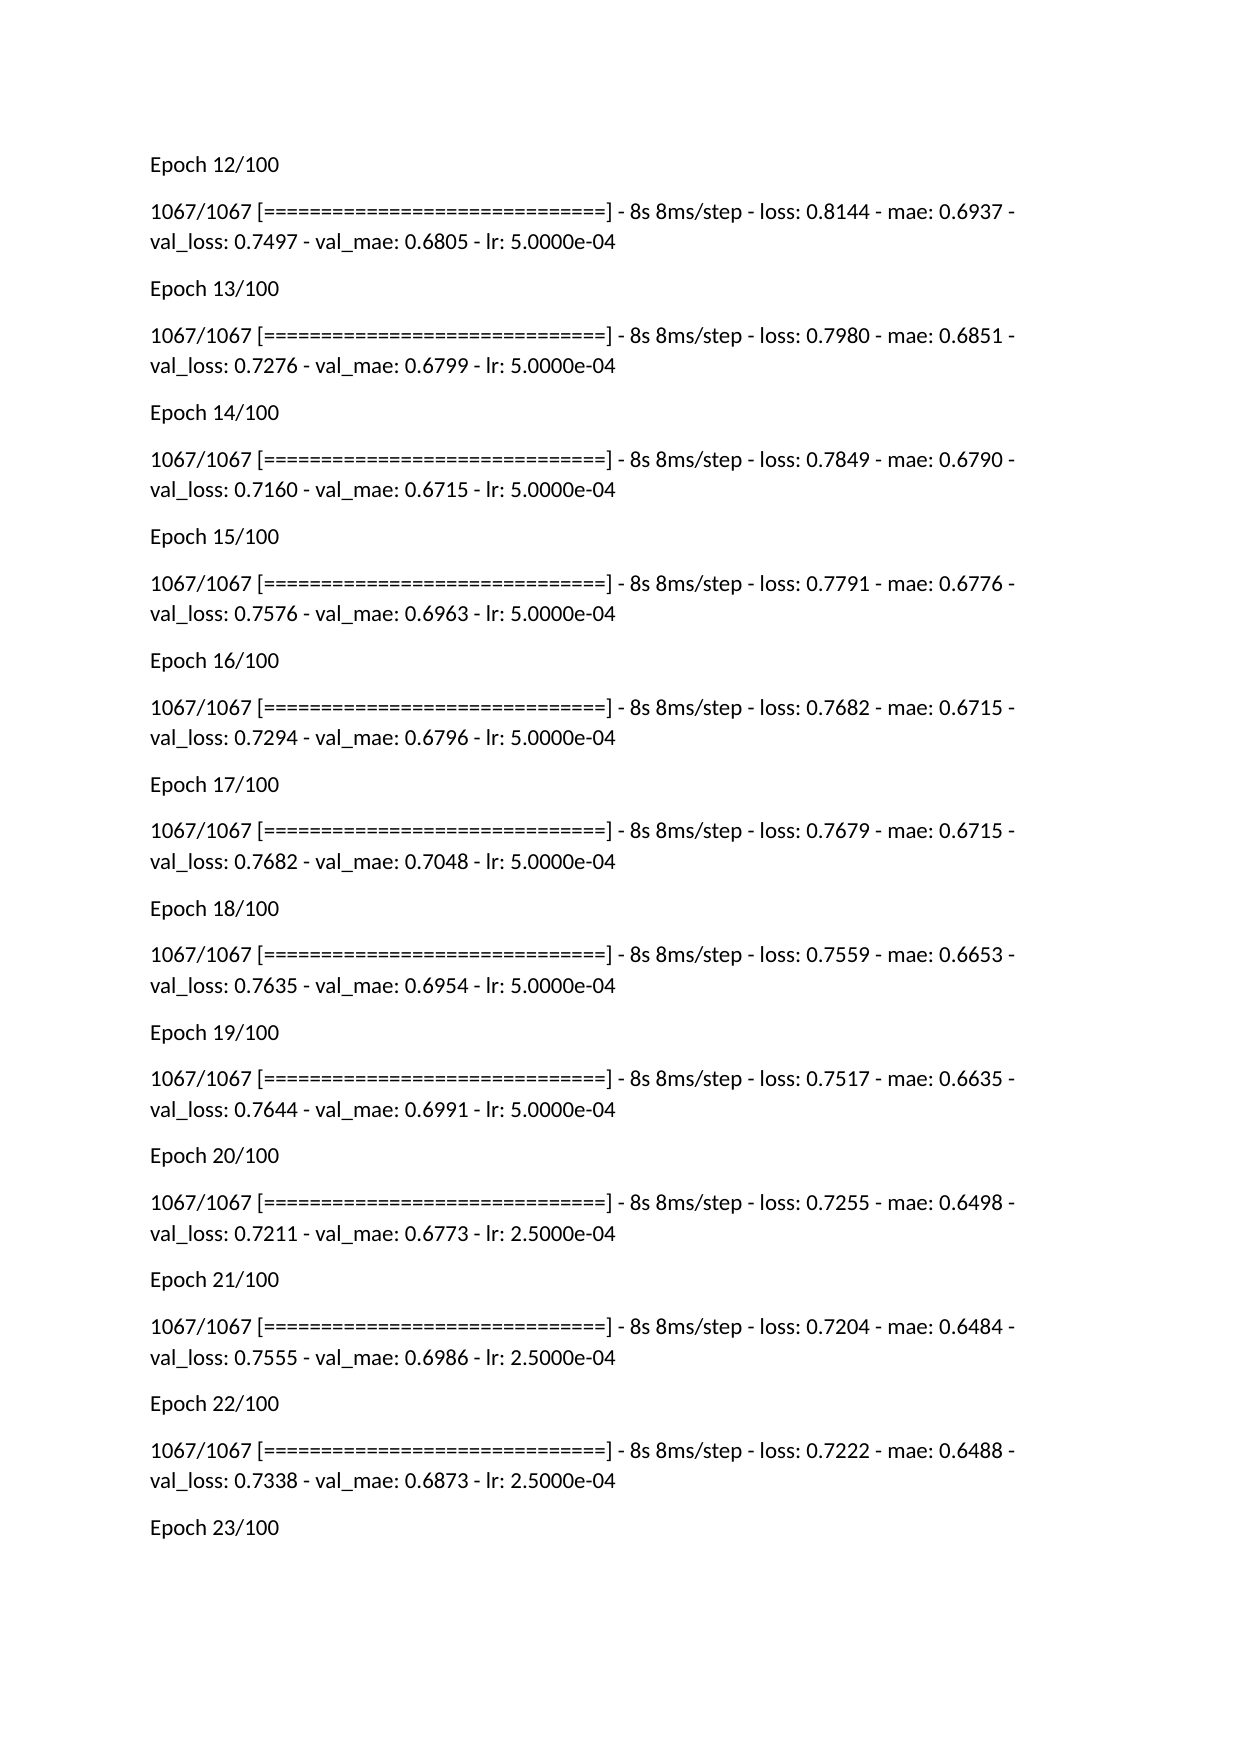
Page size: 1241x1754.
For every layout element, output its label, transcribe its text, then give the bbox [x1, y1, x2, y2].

text 1067/1067 [==============================] - 8s 8ms/step - loss: 0.7222 - mae: 0.6488 - val_loss: 0.7338 - val_mae: 0.6873 - lr: 2.5000e-04 [150, 1436, 1090, 1495]
text Epoch 13/100 [150, 274, 1090, 302]
text 1067/1067 [==============================] - 8s 8ms/step - loss: 0.7255 - mae: 0.6498 - val_loss: 0.7211 - val_mae: 0.6773 - lr: 2.5000e-04 [150, 1188, 1090, 1247]
text 1067/1067 [==============================] - 8s 8ms/step - loss: 0.7679 - mae: 0.6715 - val_loss: 0.7682 - val_mae: 0.7048 - lr: 5.0000e-04 [150, 817, 1090, 875]
text 1067/1067 [==============================] - 8s 8ms/step - loss: 0.7791 - mae: 0.6776 - val_loss: 0.7576 - val_mae: 0.6963 - lr: 5.0000e-04 [150, 569, 1090, 627]
text Epoch 19/100 [150, 1018, 1090, 1046]
text 1067/1067 [==============================] - 8s 8ms/step - loss: 0.7517 - mae: 0.6635 - val_loss: 0.7644 - val_mae: 0.6991 - lr: 5.0000e-04 [150, 1064, 1090, 1123]
text 1067/1067 [==============================] - 8s 8ms/step - loss: 0.7980 - mae: 0.6851 - val_loss: 0.7276 - val_mae: 0.6799 - lr: 5.0000e-04 [150, 321, 1090, 379]
text Epoch 12/100 [150, 150, 1090, 178]
text Epoch 18/100 [150, 894, 1090, 922]
text 1067/1067 [==============================] - 8s 8ms/step - loss: 0.7849 - mae: 0.6790 - val_loss: 0.7160 - val_mae: 0.6715 - lr: 5.0000e-04 [150, 445, 1090, 503]
text Epoch 23/100 [150, 1513, 1090, 1542]
text Epoch 15/100 [150, 522, 1090, 550]
text Epoch 22/100 [150, 1389, 1090, 1418]
text Epoch 14/100 [150, 398, 1090, 426]
text 1067/1067 [==============================] - 8s 8ms/step - loss: 0.7204 - mae: 0.6484 - val_loss: 0.7555 - val_mae: 0.6986 - lr: 2.5000e-04 [150, 1312, 1090, 1371]
text 1067/1067 [==============================] - 8s 8ms/step - loss: 0.7682 - mae: 0.6715 - val_loss: 0.7294 - val_mae: 0.6796 - lr: 5.0000e-04 [150, 693, 1090, 751]
text Epoch 20/100 [150, 1142, 1090, 1170]
text Epoch 16/100 [150, 646, 1090, 674]
text 1067/1067 [==============================] - 8s 8ms/step - loss: 0.8144 - mae: 0.6937 - val_loss: 0.7497 - val_mae: 0.6805 - lr: 5.0000e-04 [150, 197, 1090, 255]
text 1067/1067 [==============================] - 8s 8ms/step - loss: 0.7559 - mae: 0.6653 - val_loss: 0.7635 - val_mae: 0.6954 - lr: 5.0000e-04 [150, 941, 1090, 999]
text Epoch 21/100 [150, 1266, 1090, 1294]
text Epoch 17/100 [150, 770, 1090, 798]
